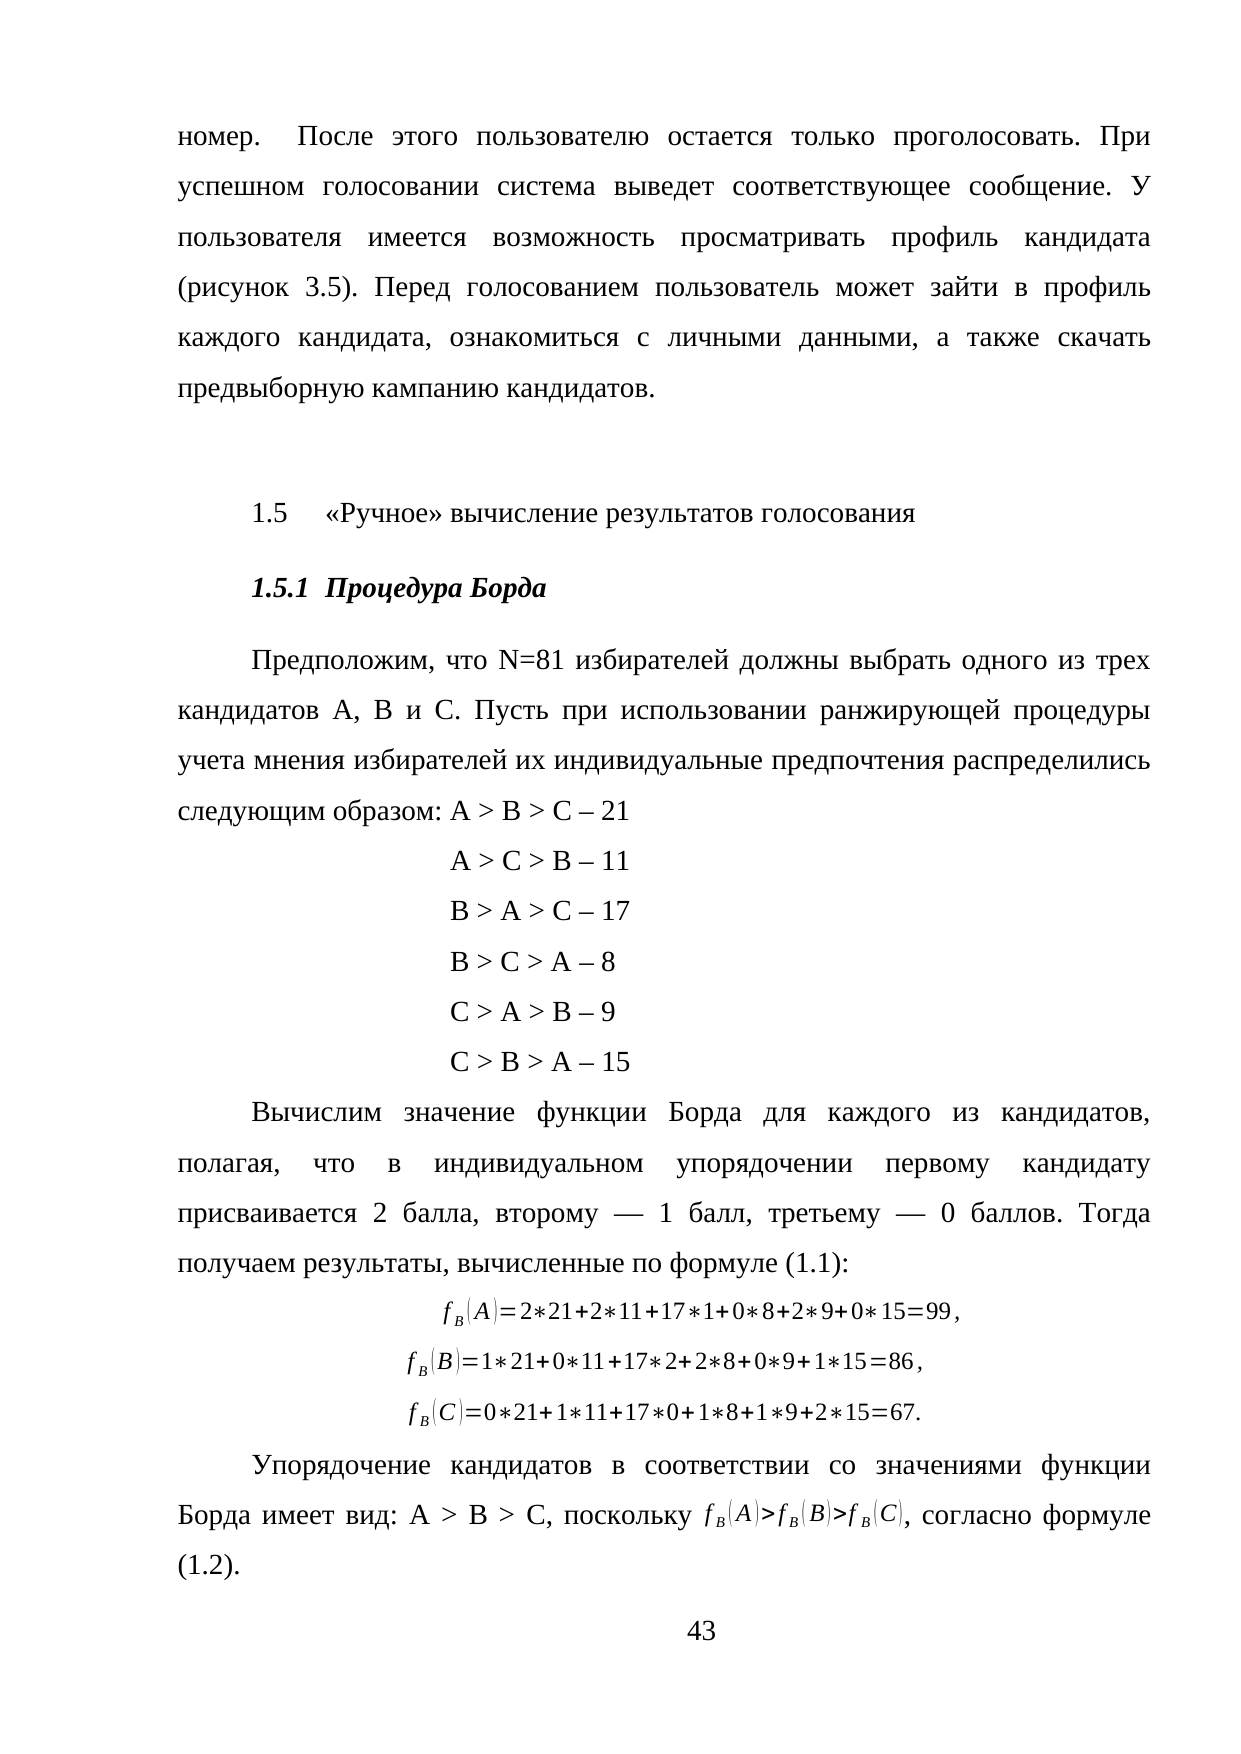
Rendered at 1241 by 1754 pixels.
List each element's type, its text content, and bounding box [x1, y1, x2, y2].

text C > B > A – 15 [177, 1044, 1152, 1078]
text Вычислим значение функции Борда для каждого из кандидатов, полагая, что в индивидуальном упорядочении первому кандидату присваивается 2 балла, второму — 1 балл, третьему — 0 баллов. Тогда получаем результаты, вычисленные по формуле (1.1): [177, 1094, 1152, 1279]
text C > A > B – 9 [177, 994, 1152, 1027]
text B > A > C – 17 [177, 893, 1152, 927]
text Предположим, что N=81 избирателей должны выбрать одного из трех кандидатов А, В и С. Пусть при использовании ранжирующей процедуры учета мнения избирателей их индивидуальные предпочтения распределились следующим образом: A > B > C – 21 [177, 642, 1152, 826]
subtitle Процедура Борда [177, 571, 1152, 604]
text Упорядочение кандидатов в соответствии со значениями функции Борда имеет вид: A > B > C, поскольку , согласно формуле (1.2). [177, 1447, 1152, 1581]
subtitle «Ручное» вычисление результатов голосования [177, 495, 1152, 529]
text A > C > B – 11 [177, 843, 1152, 877]
text B > C > A – 8 [177, 944, 1152, 977]
